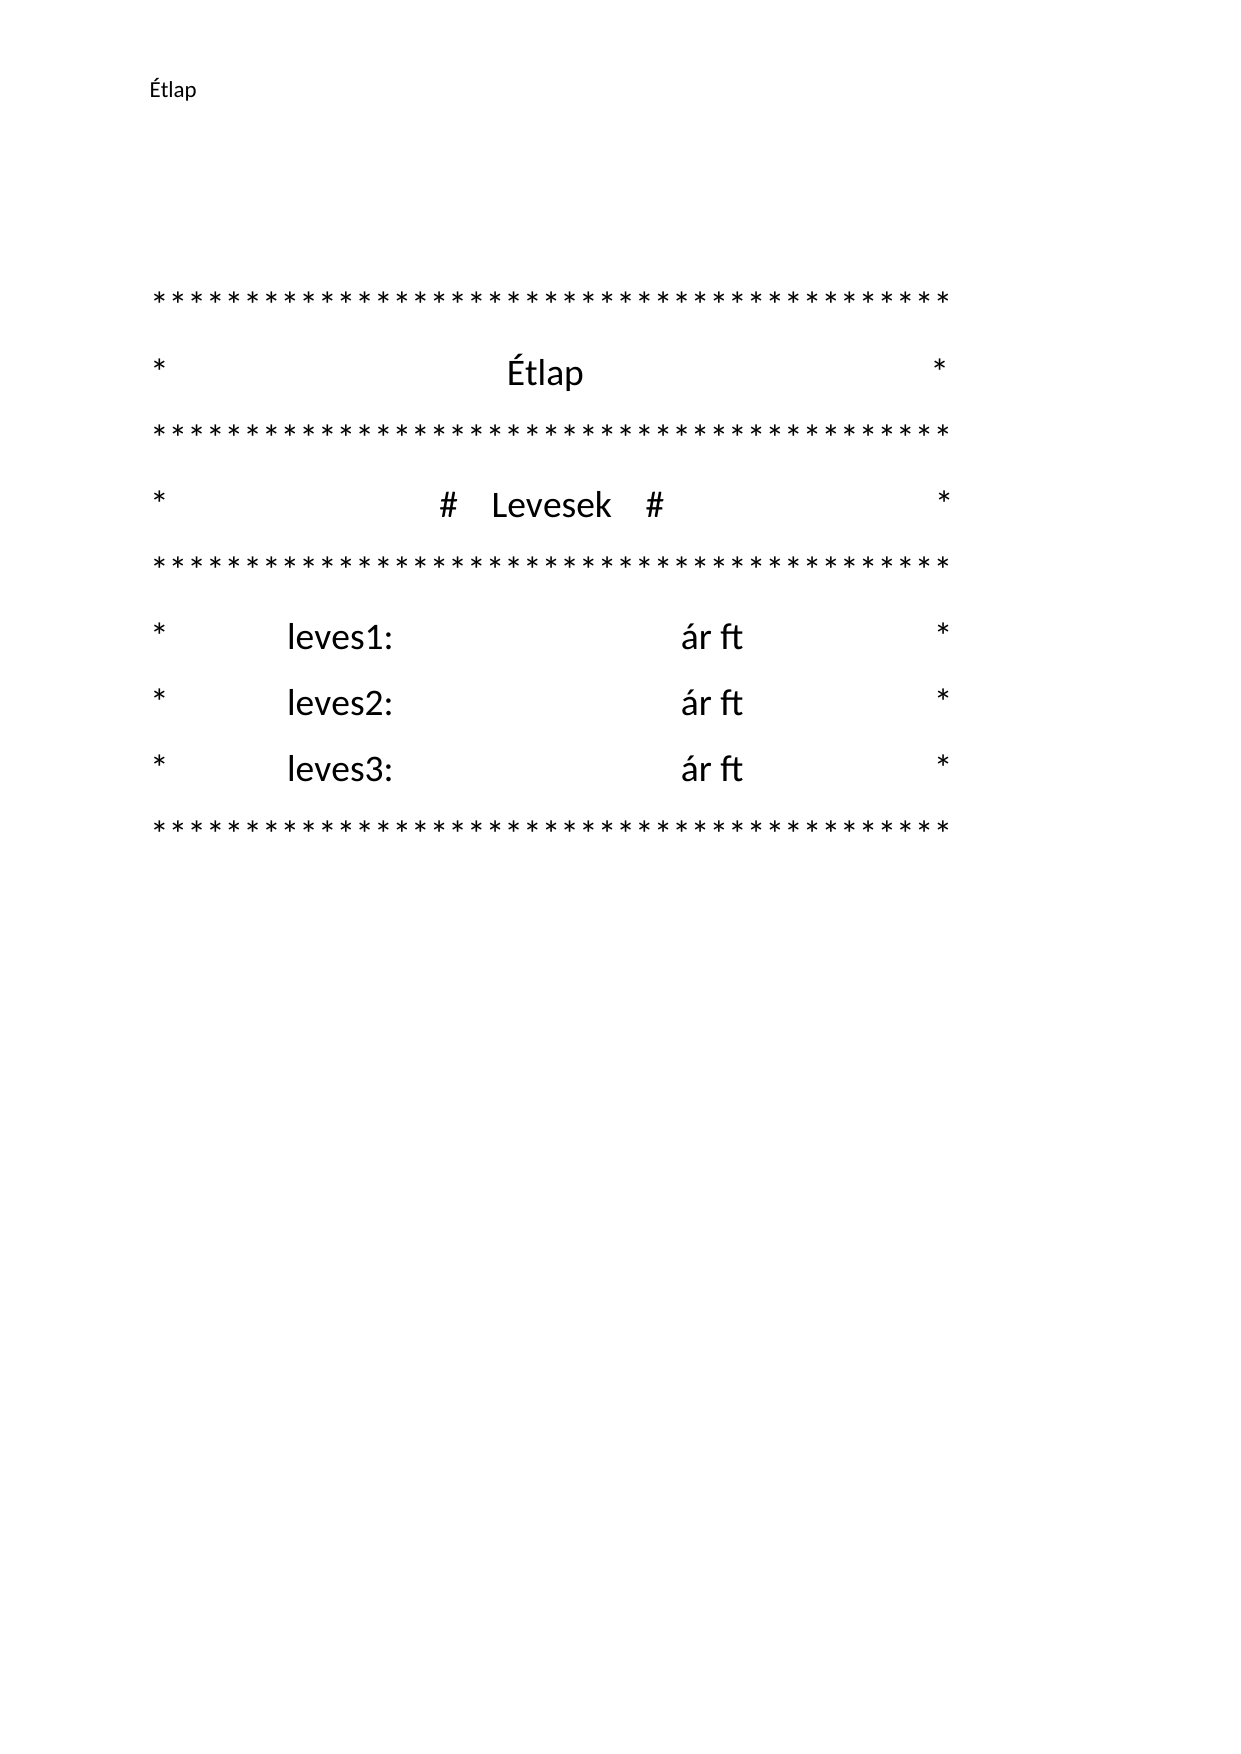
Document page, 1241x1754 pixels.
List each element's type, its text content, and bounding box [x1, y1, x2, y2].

text ******************************************* [150, 282, 1090, 328]
text * leves3: ár ft * [150, 745, 1090, 791]
text * # Levesek # * [150, 481, 1090, 527]
text ******************************************* [150, 811, 1090, 857]
text ******************************************* [150, 547, 1090, 593]
text * Étlap * [150, 348, 1090, 394]
text * leves2: ár ft * [150, 679, 1090, 725]
text * leves1: ár ft * [150, 613, 1090, 659]
text ******************************************* [150, 414, 1090, 460]
